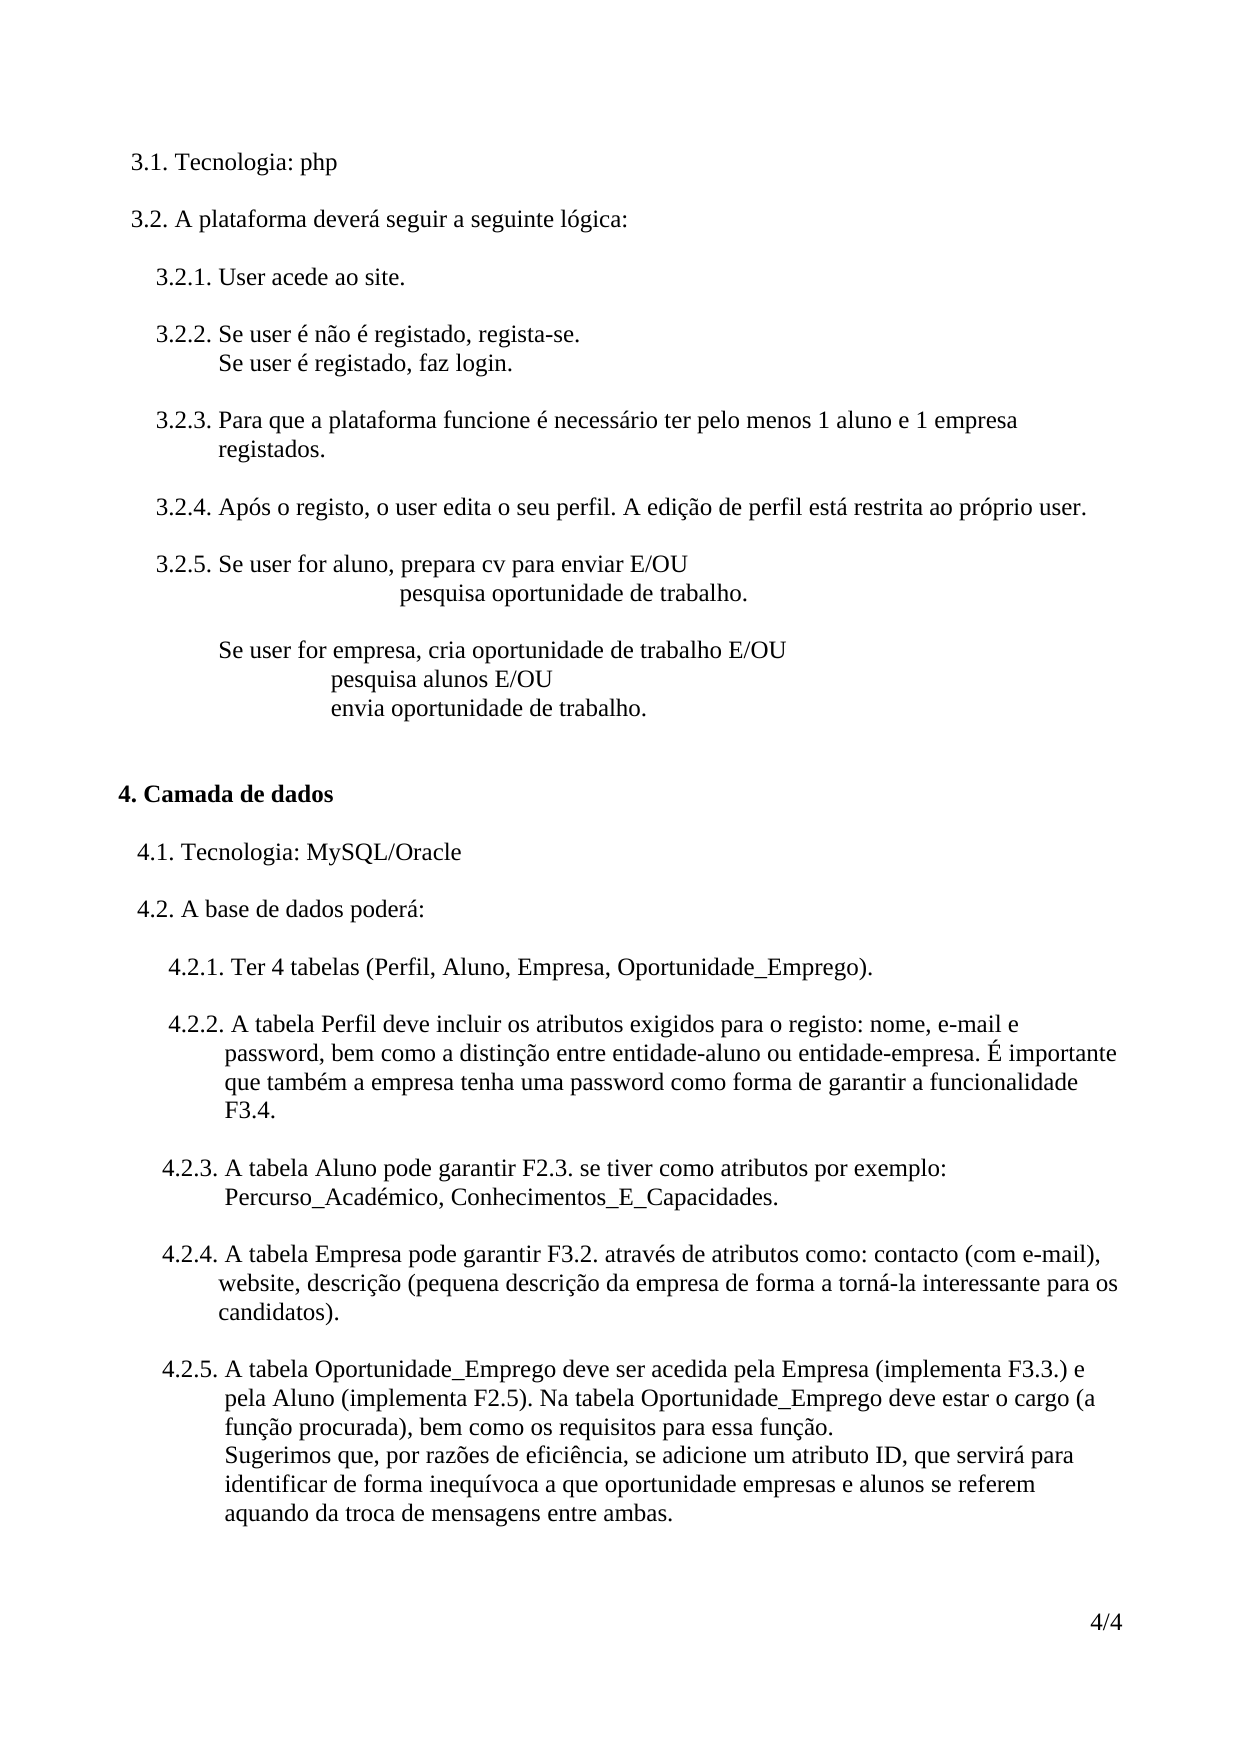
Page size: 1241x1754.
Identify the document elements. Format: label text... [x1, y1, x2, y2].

text candidatos). [118, 1297, 1122, 1326]
text 4.2.2. A tabela Perfil deve incluir os atributos exigidos para o registo: nome, e-mail e [118, 1009, 1122, 1038]
text pesquisa alunos E/OU [118, 664, 1122, 693]
text 3.2.4. Após o registo, o user edita o seu perfil. A edição de perfil está restrita ao próprio user. [118, 492, 1122, 521]
text website, descrição (pequena descrição da empresa de forma a torná-la interessante para os [118, 1268, 1122, 1297]
text 3.2.3. Para que a plataforma funcione é necessário ter pelo menos 1 aluno e 1 empresa [118, 406, 1122, 434]
text 3.1. Tecnologia: php [118, 147, 1122, 176]
text 3.2.5. Se user for aluno, prepara cv para enviar E/OU [118, 549, 1122, 578]
text Sugerimos que, por razões de eficiência, se adicione um atributo ID, que servirá para [118, 1441, 1122, 1469]
text função procurada), bem como os requisitos para essa função. [118, 1412, 1122, 1441]
text F3.4. [118, 1096, 1122, 1124]
text pesquisa oportunidade de trabalho. [118, 578, 1122, 607]
text Se user for empresa, cria oportunidade de trabalho E/OU [118, 636, 1122, 664]
text registados. [118, 434, 1122, 463]
text 3.2. A plataforma deverá seguir a seguinte lógica: [118, 204, 1122, 233]
text 3.2.1. User acede ao site. [118, 262, 1122, 291]
text 4.2. A base de dados poderá: [118, 894, 1122, 923]
text 3.2.2. Se user é não é registado, regista-se. [118, 319, 1122, 348]
text 4.2.5. A tabela Oportunidade_Emprego deve ser acedida pela Empresa (implementa F3.3.) e [118, 1354, 1122, 1383]
text 4.2.3. A tabela Aluno pode garantir F2.3. se tiver como atributos por exemplo: [118, 1153, 1122, 1182]
text Se user é registado, faz login. [118, 348, 1122, 377]
text pela Aluno (implementa F2.5). Na tabela Oportunidade_Emprego deve estar o cargo (a [118, 1383, 1122, 1412]
text Percurso_Académico, Conhecimentos_E_Capacidades. [118, 1182, 1122, 1211]
text aquando da troca de mensagens entre ambas. [118, 1498, 1122, 1527]
text password, bem como a distinção entre entidade-aluno ou entidade-empresa. É importante [118, 1038, 1122, 1067]
text 4.2.4. A tabela Empresa pode garantir F3.2. através de atributos como: contacto (com e-mail), [118, 1239, 1122, 1268]
text 4. Camada de dados [118, 779, 1122, 808]
text 4.2.1. Ter 4 tabelas (Perfil, Aluno, Empresa, Oportunidade_Emprego). [118, 952, 1122, 981]
text envia oportunidade de trabalho. [118, 693, 1122, 722]
text que também a empresa tenha uma password como forma de garantir a funcionalidade [118, 1067, 1122, 1096]
text 4.1. Tecnologia: MySQL/Oracle [118, 837, 1122, 866]
text identificar de forma inequívoca a que oportunidade empresas e alunos se referem [118, 1469, 1122, 1498]
